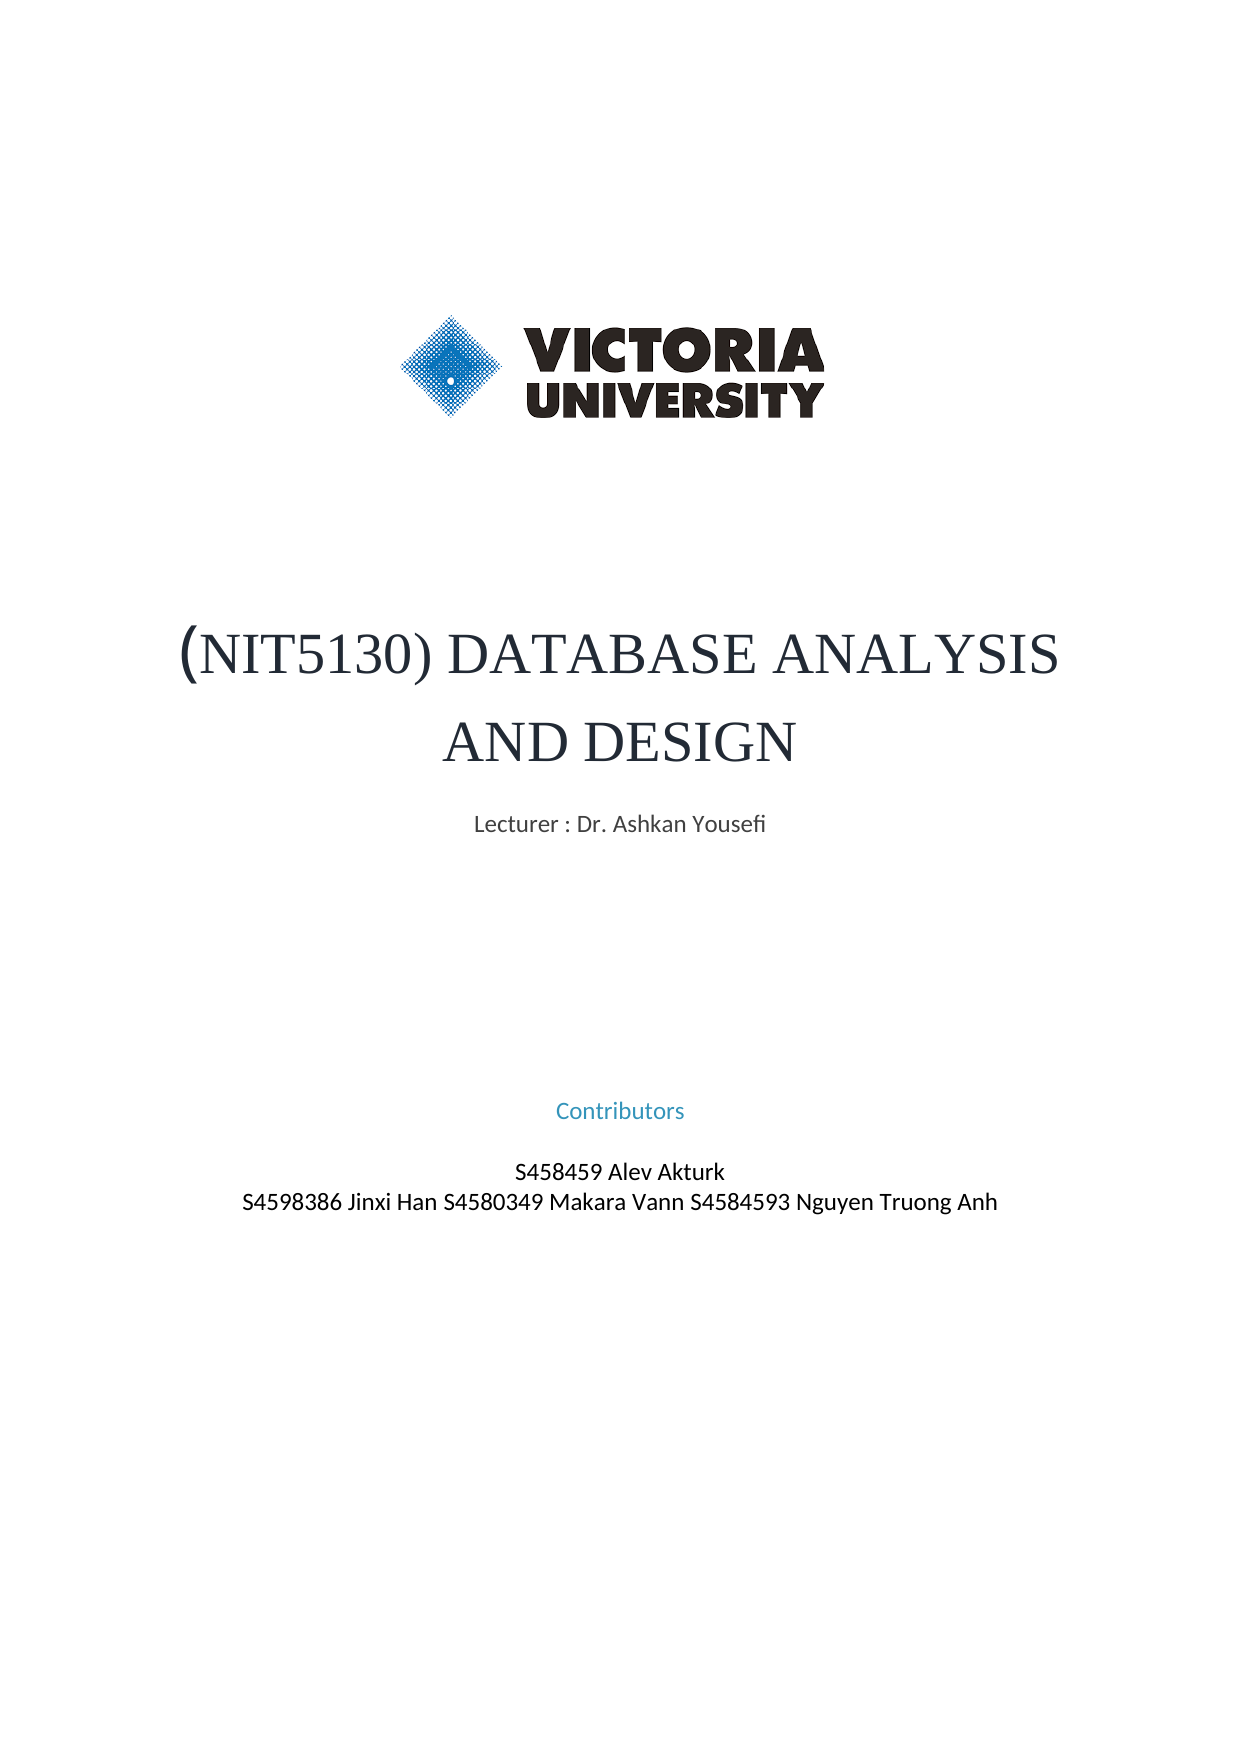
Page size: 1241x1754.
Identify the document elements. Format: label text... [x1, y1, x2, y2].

text S458459 Alev Akturk [150, 1156, 1090, 1186]
text Contributors [150, 1095, 1090, 1125]
text Lecturer : Dr. Ashkan Yousefi [150, 808, 1090, 838]
text S4598386 Jinxi Han S4580349 Makara Vann S4584593 Nguyen Truong Anh [150, 1186, 1090, 1217]
picture [400, 315, 825, 418]
text (NIT5130) DATABASE ANALYSIS AND DESIGN [150, 602, 1090, 774]
